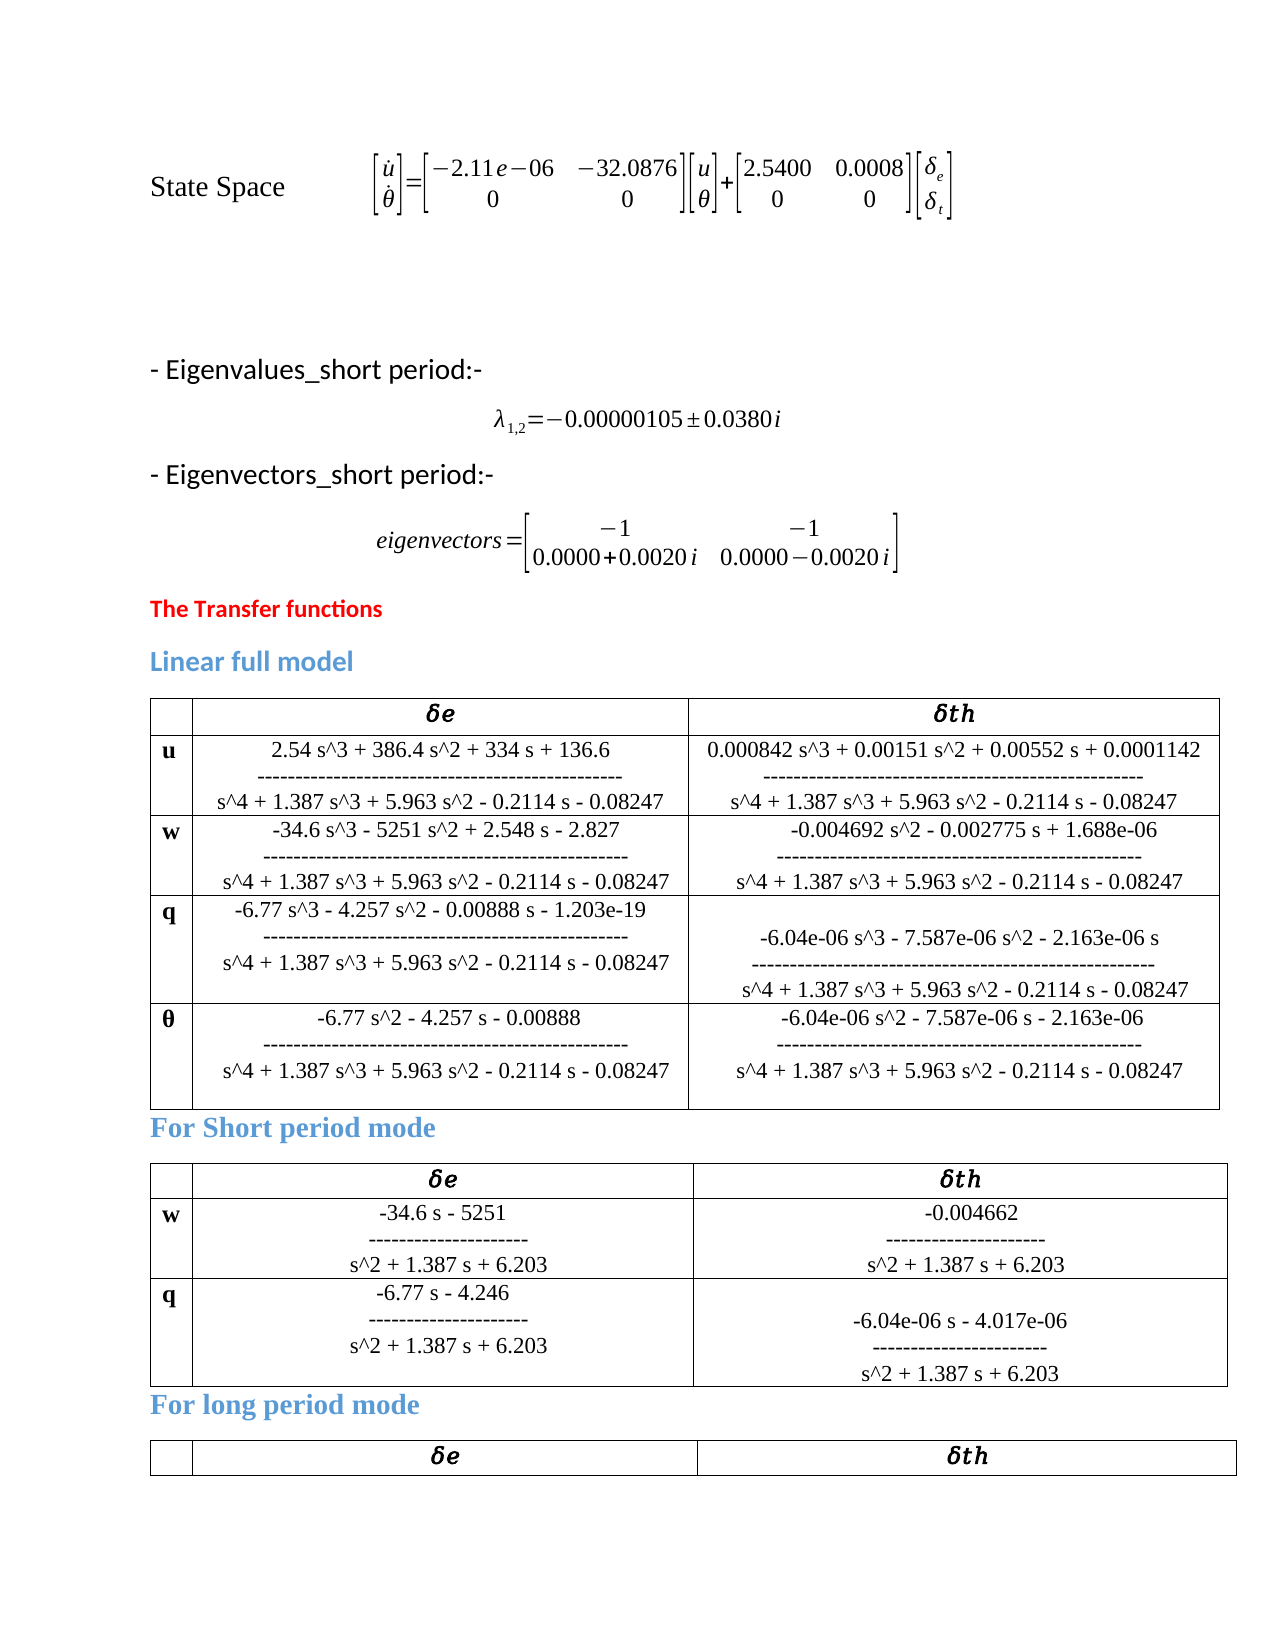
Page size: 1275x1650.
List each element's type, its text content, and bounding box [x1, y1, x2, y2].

table_cell u [151, 736, 192, 815]
table_header 𝛿𝑒 [193, 1164, 693, 1198]
table_cell -34.6 s^3 - 5251 s^2 + 2.548 s - 2.827 ------------------------------------------------ s^4 + 1.387 s^3 + 5.963 s^2 - 0.2114 s - 0.08247 [193, 816, 688, 895]
table_cell q [151, 896, 192, 1003]
table_cell -0.004692 s^2 - 0.002775 s + 1.688e-06 ------------------------------------------------ s^4 + 1.387 s^3 + 5.963 s^2 - 0.2114 s - 0.08247 [689, 816, 1219, 895]
text For Short period mode [150, 1110, 1125, 1144]
table_header 𝛿𝑡ℎ [694, 1164, 1227, 1198]
table_cell -6.77 s - 4.246 --------------------- s^2 + 1.387 s + 6.203 [193, 1279, 693, 1386]
table_cell -6.77 s^2 - 4.257 s - 0.00888 ------------------------------------------------ s^4 + 1.387 s^3 + 5.963 s^2 - 0.2114 s - 0.08247 [193, 1004, 688, 1109]
table_header [151, 1441, 192, 1474]
table_cell q [151, 1279, 192, 1386]
table_cell -6.04e-06 s - 4.017e-06 ----------------------- s^2 + 1.387 s + 6.203 [694, 1279, 1227, 1386]
text - Eigenvalues_short period:- [150, 351, 1125, 386]
table_header 𝛿𝑡ℎ [698, 1441, 1236, 1474]
table_cell -6.04e-06 s^3 - 7.587e-06 s^2 - 2.163e-06 s ----------------------------------------------------- s^4 + 1.387 s^3 + 5.963 s^2 - 0.2114 s - 0.08247 [689, 896, 1219, 1003]
table_header 𝛿𝑒 [193, 1441, 697, 1474]
table_cell -34.6 s - 5251 --------------------- s^2 + 1.387 s + 6.203 [193, 1199, 693, 1278]
table_header 𝛿𝑡ℎ [689, 699, 1219, 734]
table_cell θ [151, 1004, 192, 1109]
text - Eigenvectors_short period:- [150, 456, 1125, 492]
table_header [151, 699, 192, 734]
table_header [151, 1164, 192, 1198]
table_cell -0.004662 --------------------- s^2 + 1.387 s + 6.203 [694, 1199, 1227, 1278]
table_cell w [151, 816, 192, 895]
table_cell -6.77 s^3 - 4.257 s^2 - 0.00888 s - 1.203e-19 ------------------------------------------------ s^4 + 1.387 s^3 + 5.963 s^2 - 0.2114 s - 0.08247 [193, 896, 688, 1003]
text The Transfer functions [150, 593, 1125, 623]
table_cell w [151, 1199, 192, 1278]
text State Space [150, 150, 1125, 221]
text Linear full model [150, 643, 1125, 678]
table_cell 0.000842 s^3 + 0.00151 s^2 + 0.00552 s + 0.0001142 -------------------------------------------------- s^4 + 1.387 s^3 + 5.963 s^2 - 0.2114 s - 0.08247 [689, 736, 1219, 815]
table_header 𝛿𝑒 [193, 699, 688, 734]
text For long period mode [150, 1387, 1125, 1421]
table_cell -6.04e-06 s^2 - 7.587e-06 s - 2.163e-06 ------------------------------------------------ s^4 + 1.387 s^3 + 5.963 s^2 - 0.2114 s - 0.08247 [689, 1004, 1219, 1109]
table_cell 2.54 s^3 + 386.4 s^2 + 334 s + 136.6 ------------------------------------------------ s^4 + 1.387 s^3 + 5.963 s^2 - 0.2114 s - 0.08247 [193, 736, 688, 815]
